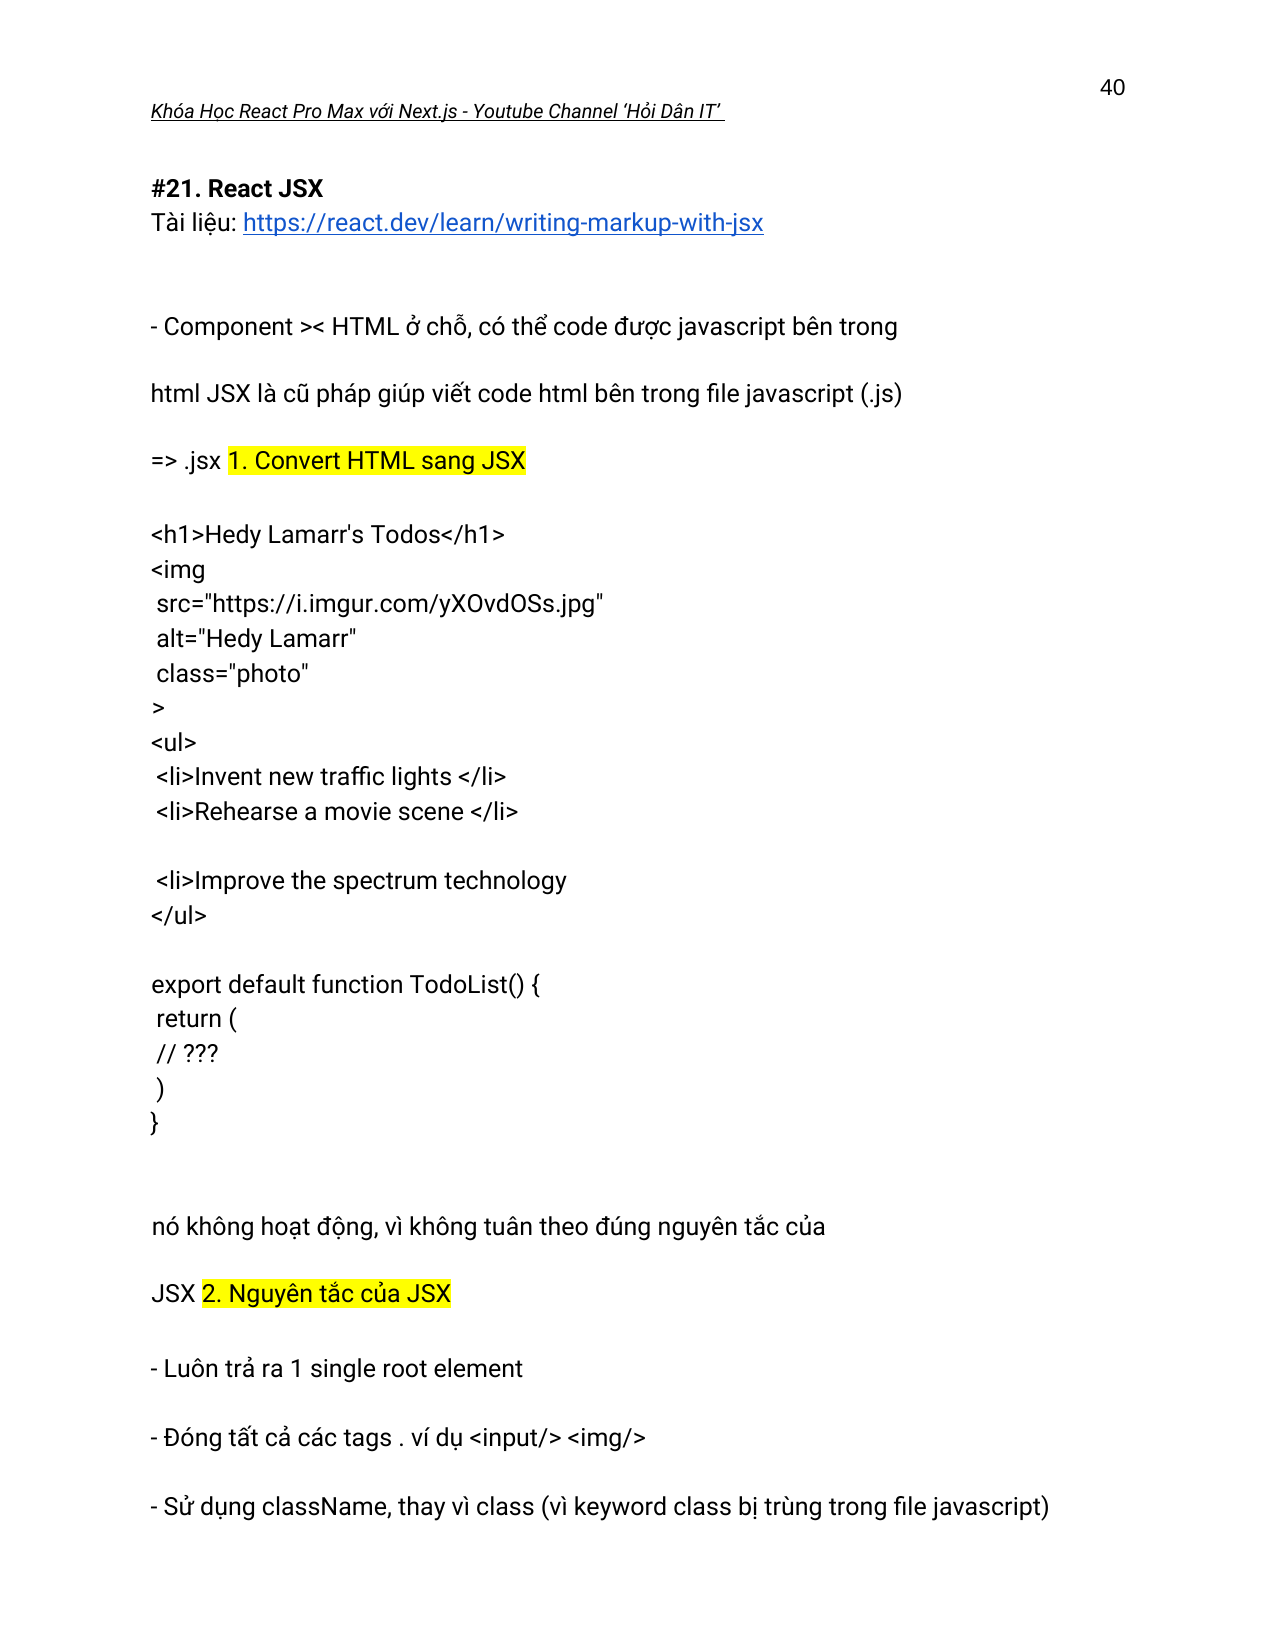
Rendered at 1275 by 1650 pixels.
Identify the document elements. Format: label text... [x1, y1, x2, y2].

text return ( [150, 1005, 1130, 1034]
text - Component >< HTML ở chỗ, có thể code được javascript bên trong html JSX là cũ pháp giúp viết code html bên trong file javascript (.js) => .jsx 1. Convert HTML sang JSX [150, 312, 954, 475]
text class="photo" [150, 659, 1130, 688]
text <li>Rehearse a movie scene </li> [150, 797, 1130, 826]
text Tài liệu: https://react.dev/learn/writing-markup-with-jsx [151, 209, 1130, 238]
text > [152, 693, 1130, 723]
text - Đóng tất cả các tags . ví dụ <input/> <img/> [150, 1423, 1130, 1452]
text nó không hoạt động, vì không tuân theo đúng nguyên tắc của JSX 2. Nguyên tắc của JSX [151, 1212, 875, 1308]
text <h1>Hedy Lamarr's Todos</h1> [151, 521, 1130, 550]
text ) [150, 1074, 1130, 1103]
text // ??? [150, 1039, 1130, 1068]
text <img [151, 555, 1130, 584]
text export default function TodoList() { [151, 970, 1130, 999]
text src="https://i.imgur.com/yXOvdOSs.jpg" [150, 590, 1130, 619]
text - Luôn trả ra 1 single root element [150, 1354, 1130, 1383]
text } [150, 1108, 1130, 1138]
text #21. React JSX [151, 174, 1130, 203]
text alt="Hedy Lamarr" [150, 624, 1130, 653]
text - Sử dụng className, thay vì class (vì keyword class bị trùng trong file javascript) [150, 1492, 1130, 1521]
text Khóa Học React Pro Max với Next.js - Youtube Channel ‘Hỏi Dân IT’ [151, 100, 1130, 123]
text <li>Improve the spectrum technology [150, 866, 1130, 896]
text 40 [149, 74, 1125, 100]
text <ul> [151, 728, 1130, 757]
text <li>Invent new traffic lights </li> [150, 763, 1130, 792]
text </ul> [151, 901, 1130, 930]
